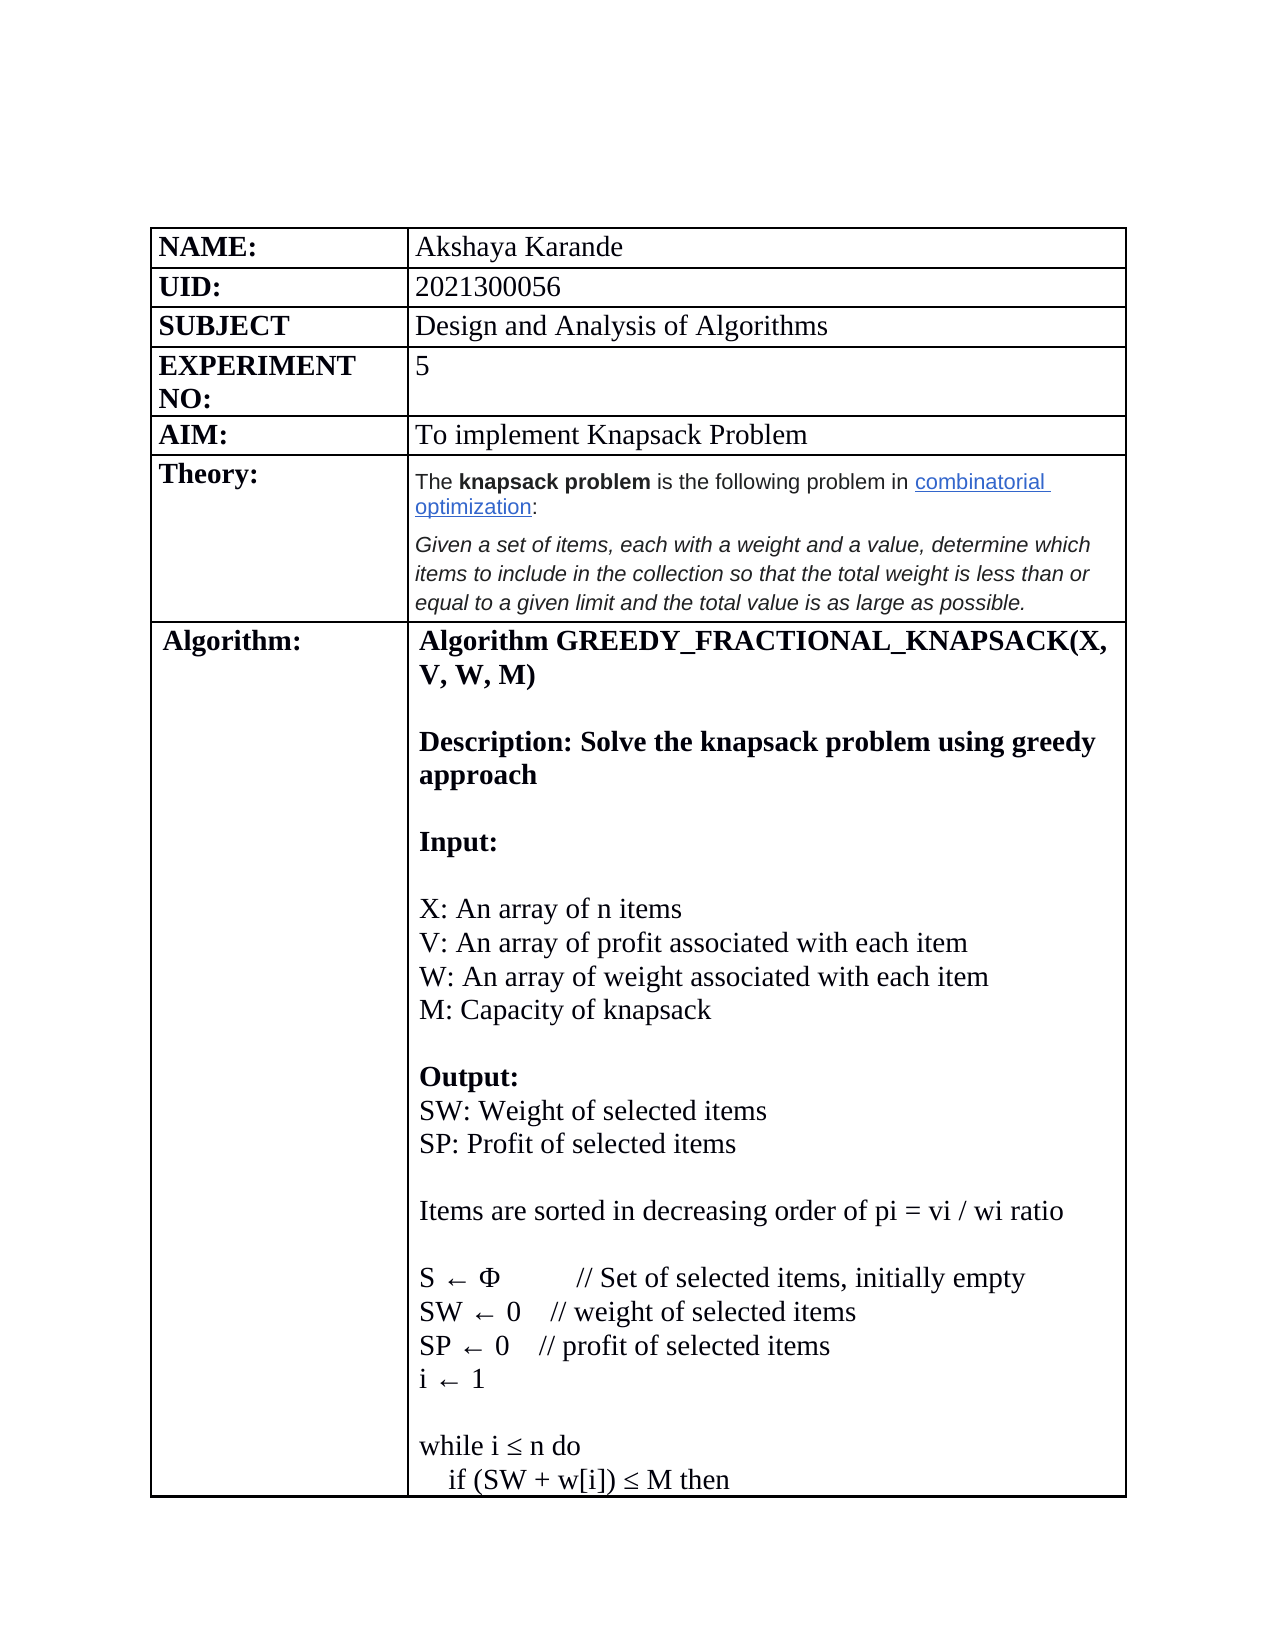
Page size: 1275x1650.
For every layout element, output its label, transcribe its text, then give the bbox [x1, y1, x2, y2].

table_header Akshaya Karande [409, 229, 1125, 267]
table_cell Design and Analysis of Algorithms [409, 308, 1125, 346]
table_cell Theory: [152, 456, 407, 621]
table_cell To implement Knapsack Problem [409, 417, 1125, 454]
table_cell 2021300056 [409, 269, 1125, 306]
table_cell AIM: [152, 417, 407, 454]
table_cell The knapsack problem is the following problem in combinatorial optimization: Given a set of items, each with a weight and a value, determine which items to include in the collection so that the total weight is less than or equal to a given limit and the total value is as large as possible. [409, 456, 1125, 621]
table_cell SUBJECT [152, 308, 407, 346]
table_cell EXPERIMENT NO: [152, 348, 407, 415]
table_cell UID: [152, 269, 407, 306]
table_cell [409, 623, 1125, 1495]
table_cell Algorithm: [152, 623, 407, 1495]
table_header NAME: [152, 229, 407, 267]
table_cell 5 [409, 348, 1125, 415]
